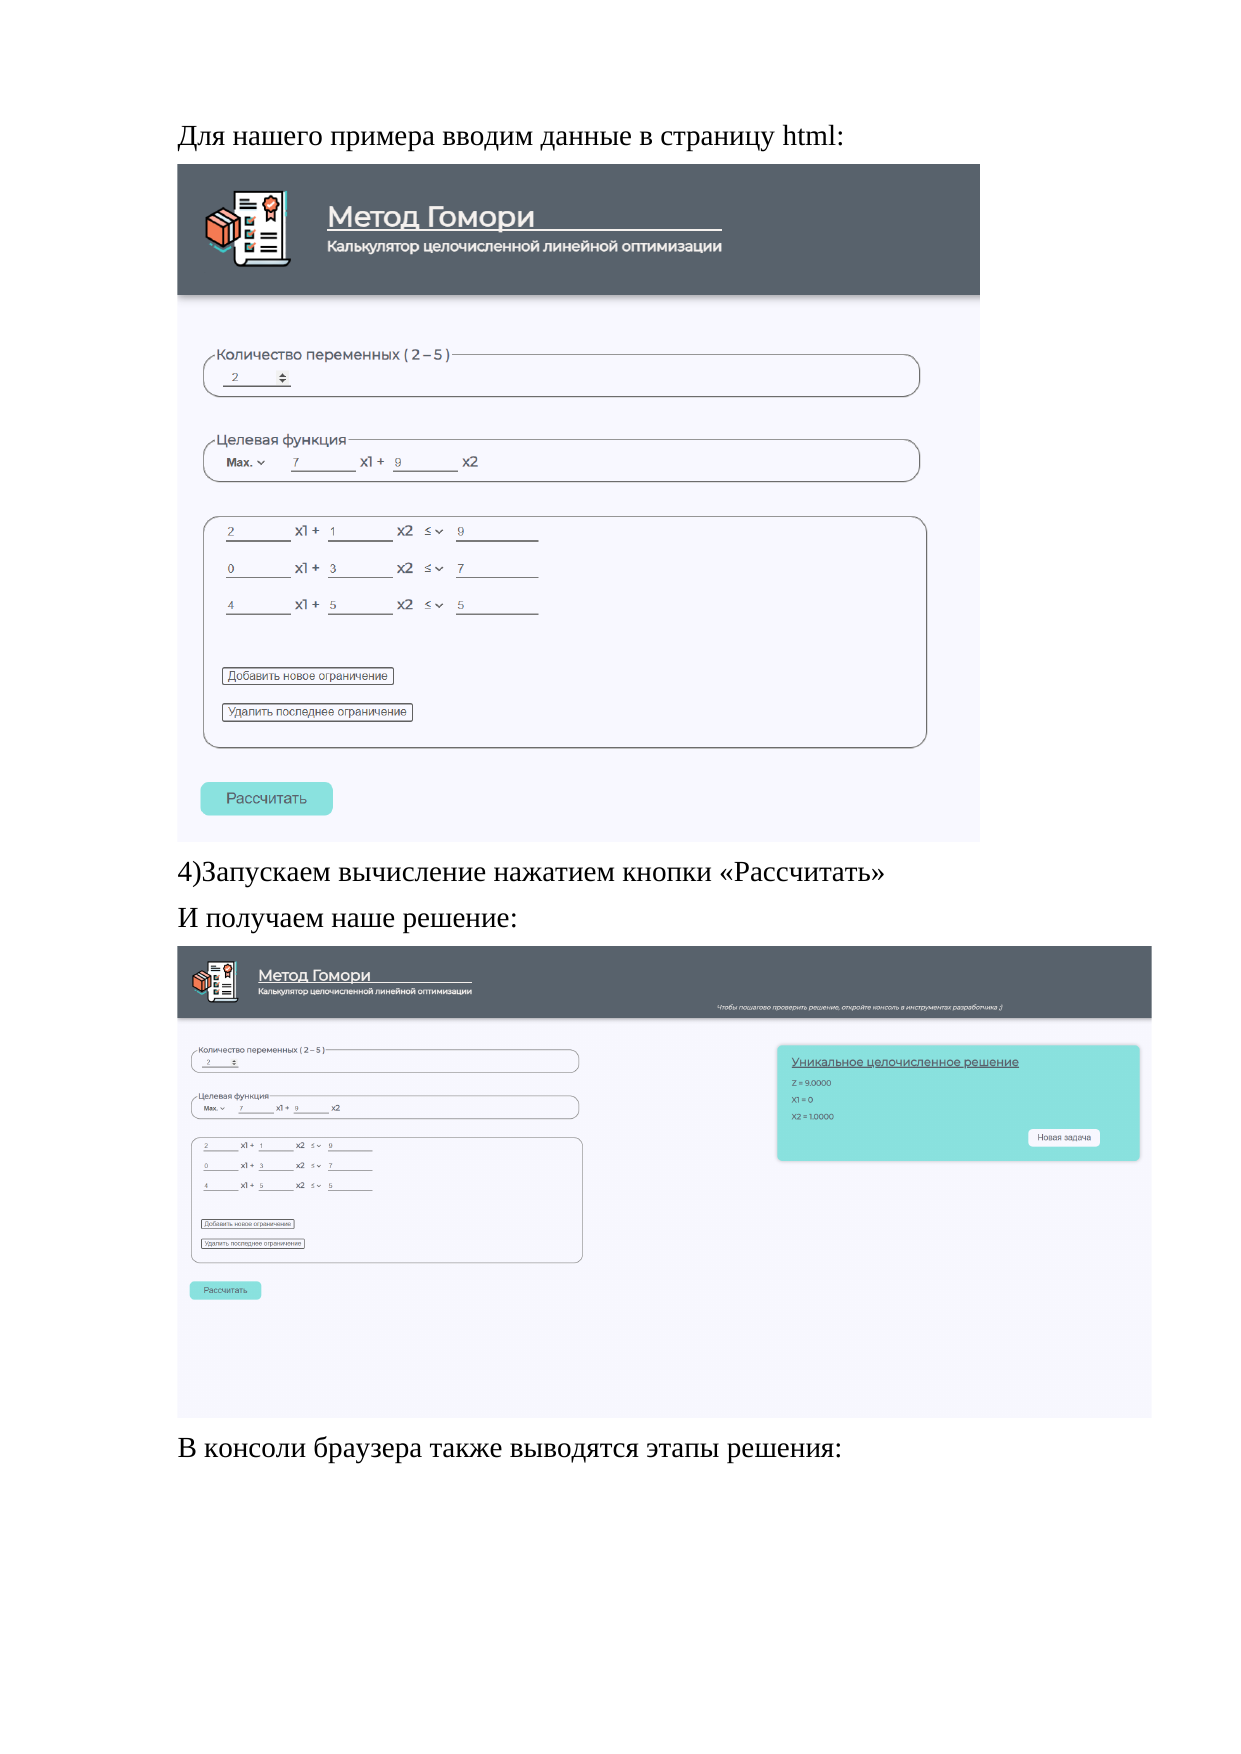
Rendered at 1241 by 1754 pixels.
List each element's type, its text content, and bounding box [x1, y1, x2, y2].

picture [177, 164, 980, 842]
text Для нашего примера вводим данные в страницу html: [177, 118, 1152, 152]
text 4)Запускаем вычисление нажатием кнопки «Рассчитать» [177, 854, 1152, 888]
text В консоли браузера также выводятся этапы решения: [177, 1430, 1152, 1463]
text И получаем наше решение: [177, 900, 1152, 934]
picture [177, 946, 1152, 1418]
